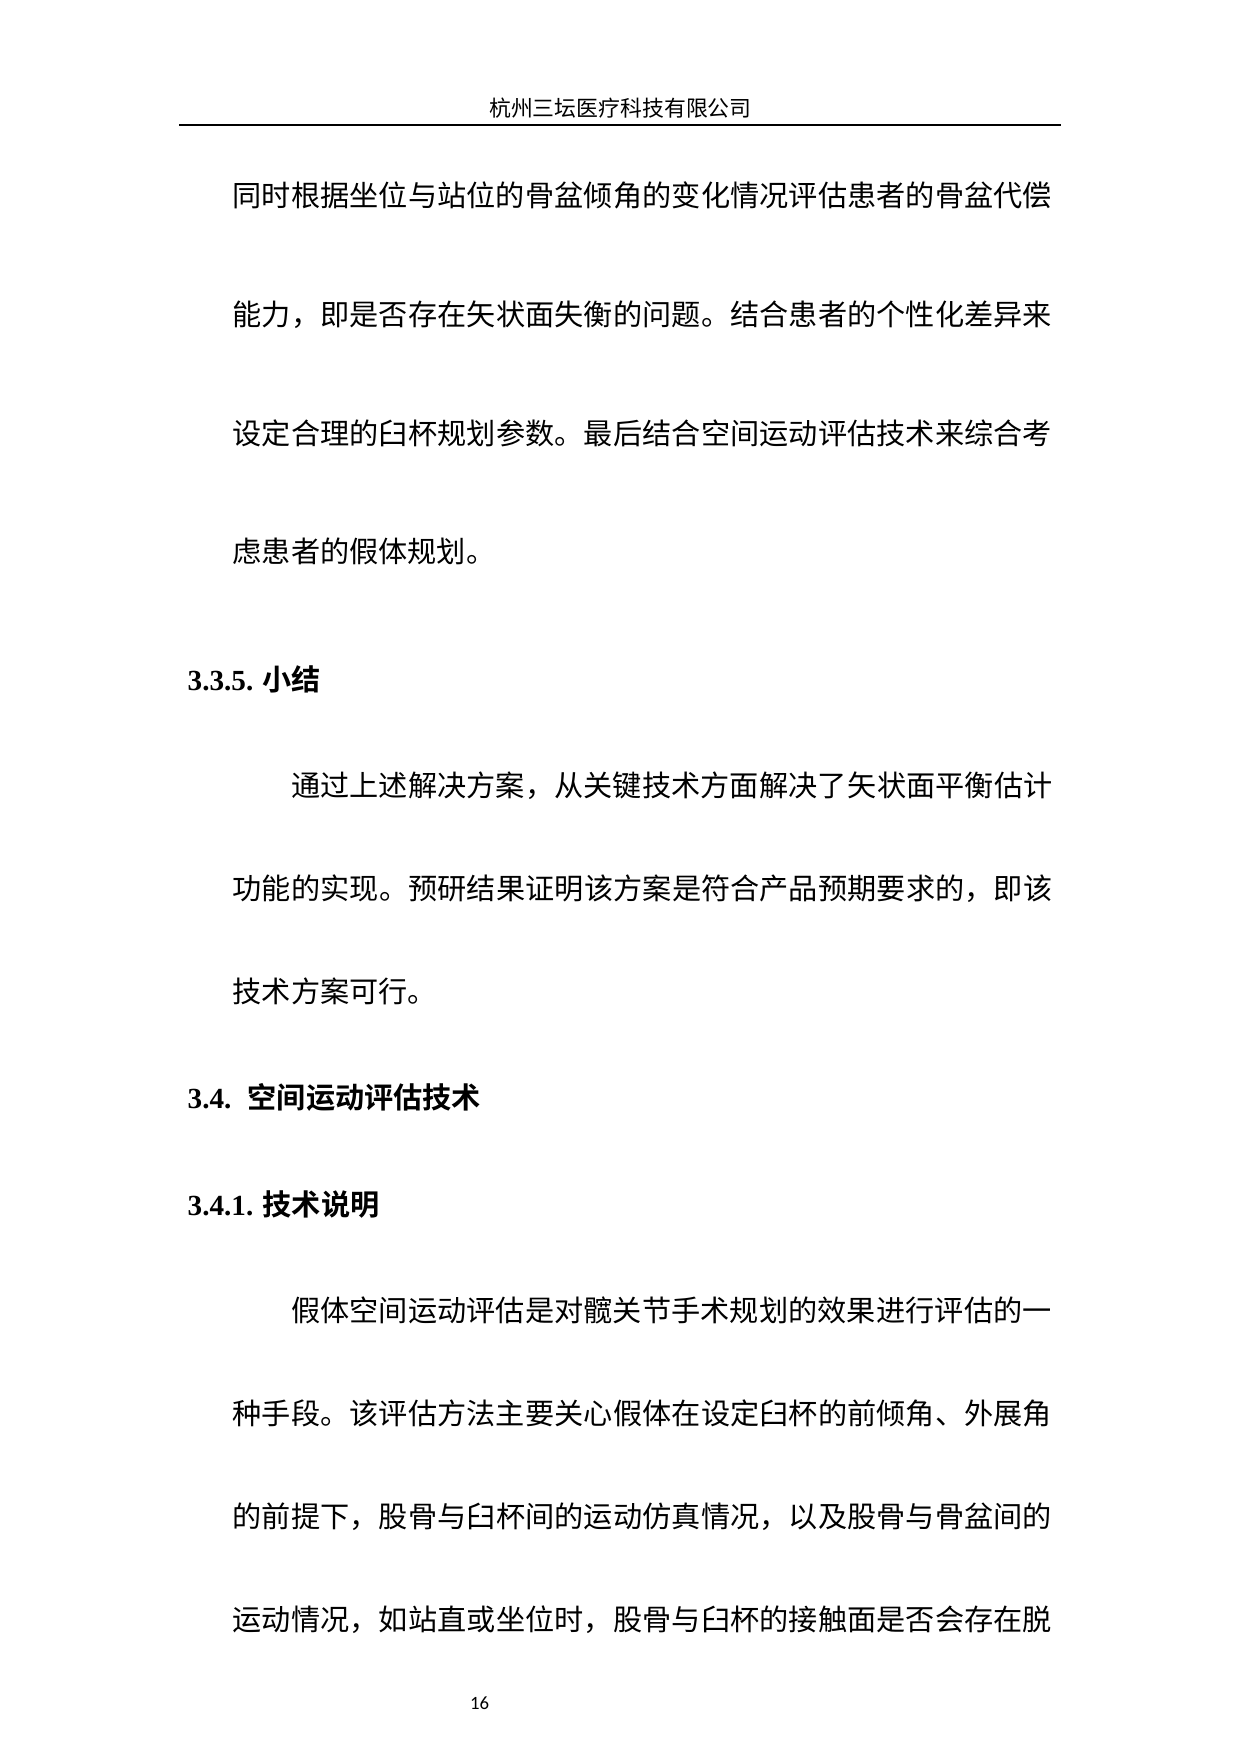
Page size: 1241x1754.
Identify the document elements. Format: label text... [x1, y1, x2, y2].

subtitle 小结 [187, 638, 1053, 717]
subtitle 空间运动评估技术 [187, 1056, 1053, 1136]
subtitle 技术说明 [187, 1163, 1053, 1242]
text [232, 1269, 1053, 1657]
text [232, 154, 1053, 590]
text 通过上述解决方案，从关键技术方面解决了矢状面平衡估计功能的实现。预研结果证明该方案是符合产品预期要求的，即该技术方案可行。 [232, 744, 1053, 1029]
